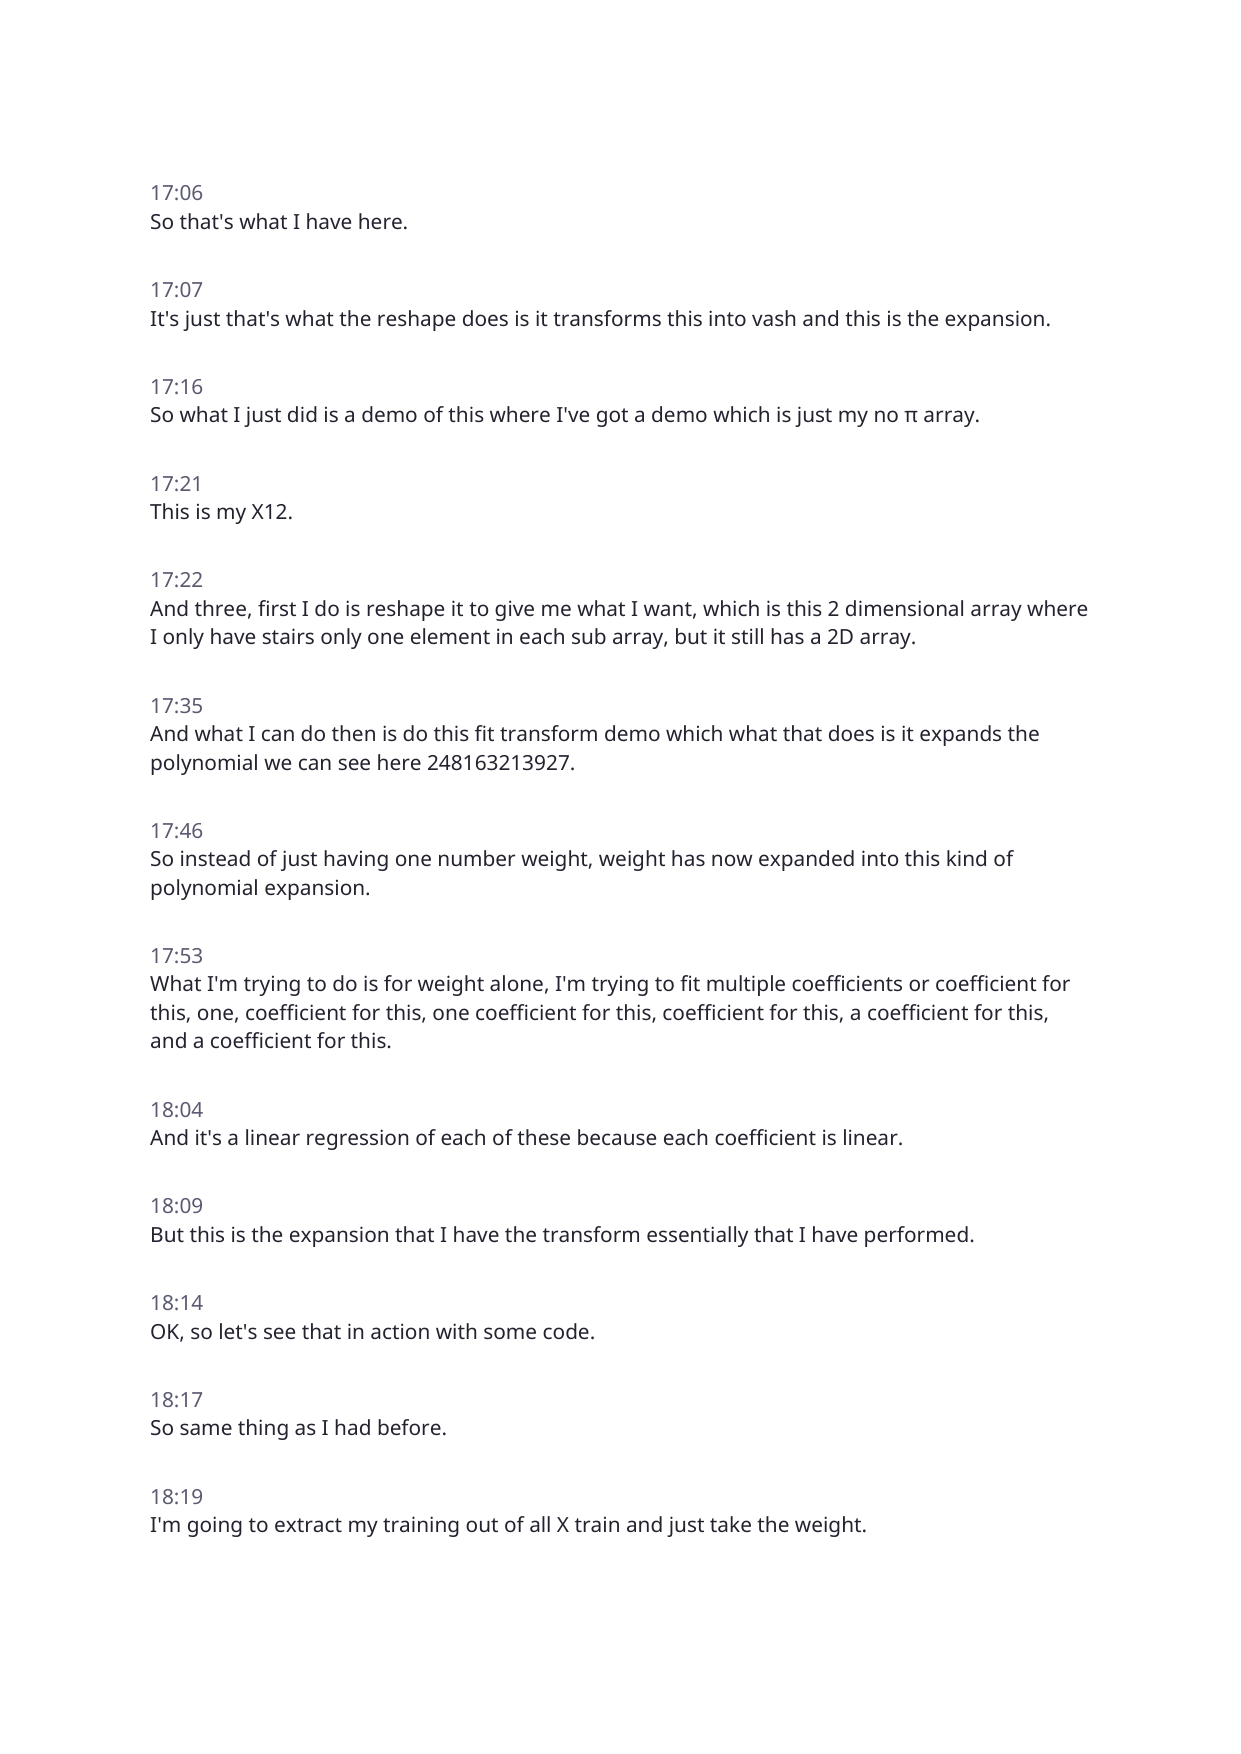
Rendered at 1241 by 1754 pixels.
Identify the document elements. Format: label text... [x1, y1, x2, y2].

text 17:35 And what I can do then is do this fit transform demo which what that does is it expands the polynomial we can see here 248163213927. [150, 662, 1090, 776]
text 18:17 So same thing as I had before. [150, 1357, 1090, 1442]
text 17:53 What I'm trying to do is for weight alone, I'm trying to fit multiple coefficients or coefficient for this, one, coefficient for this, one coefficient for this, coefficient for this, a coefficient for this, and a coefficient for this. [150, 913, 1090, 1055]
text 17:21 This is my X12. [150, 440, 1090, 526]
text 18:04 And it's a linear regression of each of these because each coefficient is linear. [150, 1066, 1090, 1152]
text 17:06 So that's what I have here. [150, 150, 1090, 235]
text 17:07 It's just that's what the reshape does is it transforms this into vash and this is the expansion. [150, 247, 1090, 332]
text 18:19 I'm going to extract my training out of all X train and just take the weight. [150, 1453, 1090, 1539]
text 17:16 So what I just did is a demo of this where I've got a demo which is just my no π array. [150, 343, 1090, 429]
text 17:22 And three, first I do is reshape it to give me what I want, which is this 2 dimensional array where I only have stairs only one element in each sub array, but it still has a 2D array. [150, 537, 1090, 651]
text 17:46 So instead of just having one number weight, weight has now expanded into this kind of polynomial expansion. [150, 787, 1090, 901]
text 18:09 But this is the expansion that I have the transform essentially that I have performed. [150, 1163, 1090, 1248]
text 18:14 OK, so let's see that in action with some code. [150, 1260, 1090, 1345]
